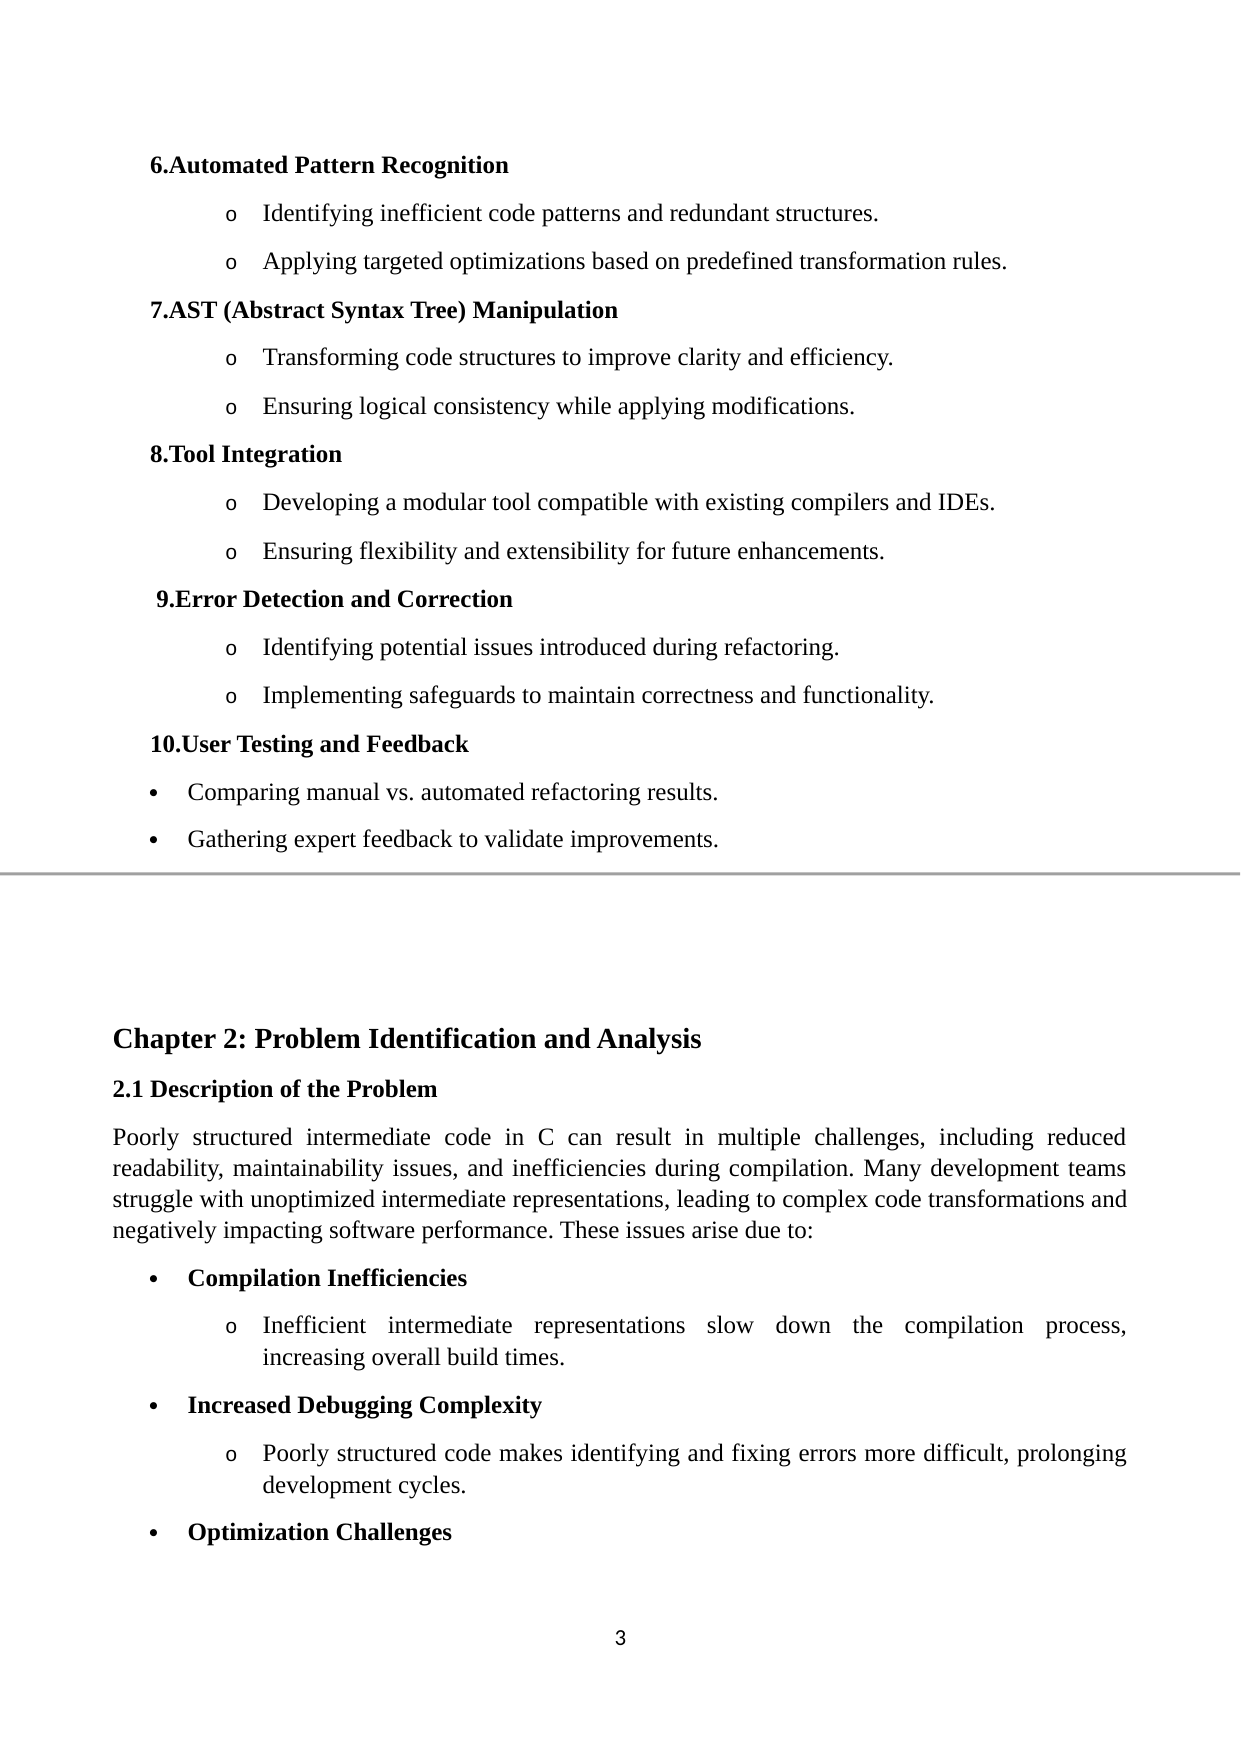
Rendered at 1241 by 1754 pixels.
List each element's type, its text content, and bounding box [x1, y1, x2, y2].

text 8.Tool Integration [112, 439, 1128, 468]
list Identifying potential issues introduced during refactoring. [225, 632, 1128, 662]
list Ensuring flexibility and extensibility for future enhancements. [225, 536, 1128, 565]
text 10.User Testing and Feedback [112, 729, 1128, 758]
list Identifying inefficient code patterns and redundant structures. [225, 198, 1128, 227]
text 2.1 Description of the Problem [112, 1074, 1128, 1103]
list Transforming code structures to improve clarity and efficiency. [225, 342, 1128, 372]
list Increased Debugging Complexity [150, 1390, 1128, 1419]
list Comparing manual vs. automated refactoring results. [150, 777, 1128, 806]
list Implementing safeguards to maintain correctness and functionality. [225, 681, 1128, 710]
text 9.Error Detection and Correction [112, 584, 1128, 613]
text 7.AST (Abstract Syntax Tree) Manipulation [150, 295, 1128, 323]
list Ensuring logical consistency while applying modifications. [225, 391, 1128, 421]
list Compilation Inefficiencies [150, 1263, 1128, 1292]
list Applying targeted optimizations based on predefined transformation rules. [225, 246, 1128, 276]
list Developing a modular tool compatible with existing compilers and IDEs. [225, 487, 1128, 517]
list Poorly structured code makes identifying and fixing errors more difficult, prolonging development cycles. [225, 1438, 1128, 1498]
text 6.Automated Pattern Recognition [112, 150, 1128, 179]
list Gathering expert feedback to validate improvements. [150, 824, 1128, 853]
list Optimization Challenges [150, 1517, 1128, 1546]
text Chapter 2: Problem Identification and Analysis [112, 1021, 1128, 1055]
text Poorly structured intermediate code in C can result in multiple challenges, including reduced readability, maintainability issues, and inefficiencies during compilation. Many development teams struggle with unoptimized intermediate representations, leading to complex code transformations and negatively impacting software performance. These issues arise due to: [112, 1122, 1128, 1244]
list Inefficient intermediate representations slow down the compilation process, increasing overall build times. [225, 1311, 1128, 1371]
